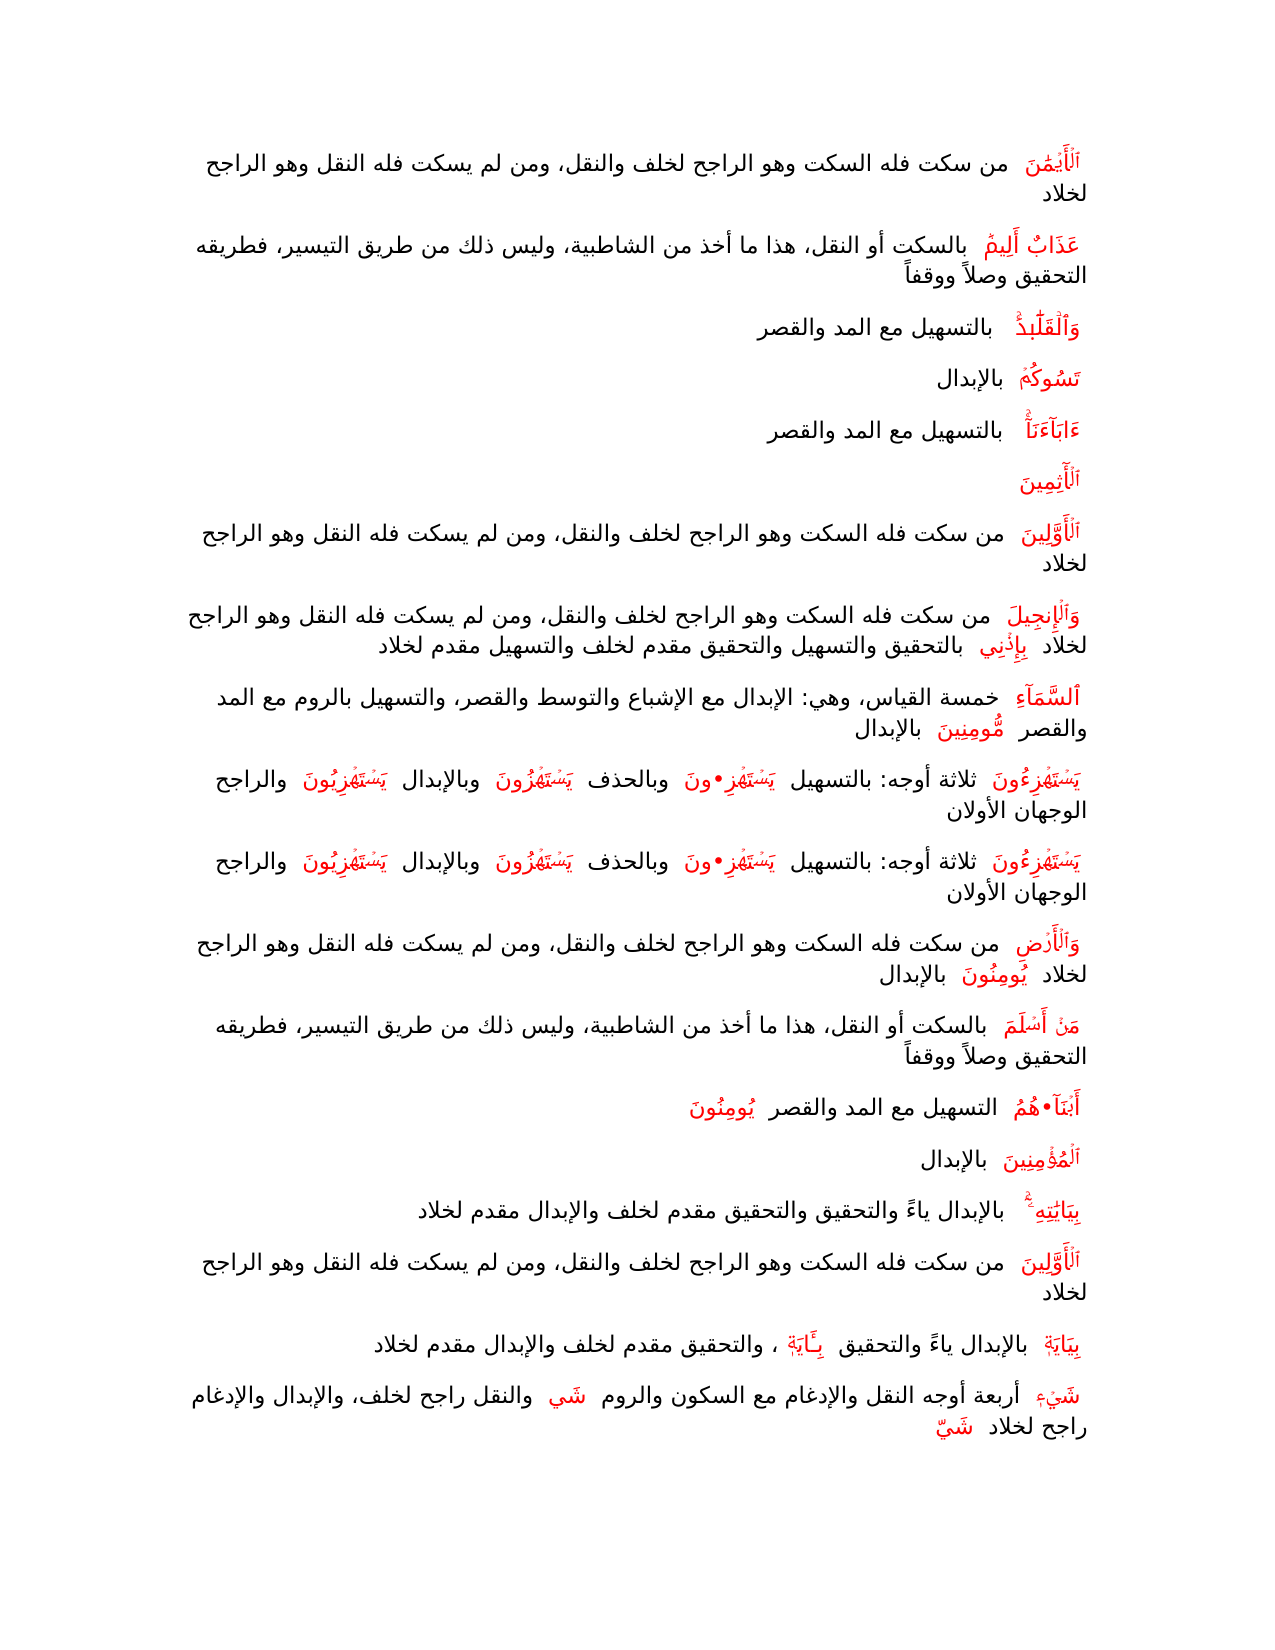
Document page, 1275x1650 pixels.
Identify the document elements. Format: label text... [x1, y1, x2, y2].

text يَسۡتَهۡزِءُونَ ثلاثة أوجه: بالتسهيل يَسۡتَهۡزِ•ونَ وبالحذف يَسۡتَهۡزُونَ وبالإبدال يَسۡتَهۡزِيُونَ والراجح الوجهان الأولان [187, 766, 1087, 823]
text أَبۡنَآ•هُمُ التسهيل مع المد والقصر يُومِنُونَ [187, 1094, 1087, 1121]
text ٱلۡأَوَّلِينَ من سكت فله السكت وهو الراجح لخلف والنقل، ومن لم يسكت فله النقل وهو الراجح لخلاد [187, 520, 1087, 577]
text مَنۡ أَسۡلَمَ بالسكت أو النقل، هذا ما أخذ من الشاطبية، وليس ذلك من طريق التيسير، فطريقه التحقيق وصلاً ووقفاً [187, 1012, 1087, 1070]
text تَسُوكُمۡ بالإبدال [187, 366, 1087, 392]
text ءَابَآءَنَآۚ بالتسهيل مع المد والقصر [187, 417, 1087, 444]
text ٱلۡمُؤۡمِنِينَ بالإبدال [187, 1146, 1087, 1173]
text ٱلۡأَوَّلِينَ من سكت فله السكت وهو الراجح لخلف والنقل، ومن لم يسكت فله النقل وهو الراجح لخلاد [187, 1249, 1087, 1306]
text عَذَابٌ أَلِيمٞ بالسكت أو النقل، هذا ما أخذ من الشاطبية، وليس ذلك من طريق التيسير، فطريقه التحقيق وصلاً ووقفاً [187, 232, 1087, 289]
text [187, 1382, 1087, 1440]
text بِيَايَٰتِهِۦٓۚ بالإبدال ياءً والتحقيق والتحقيق مقدم لخلف والإبدال مقدم لخلاد [187, 1197, 1087, 1224]
text وَٱلۡقَلَٰٓىٜدَۚ بالتسهيل مع المد والقصر [187, 314, 1087, 341]
text يَسۡتَهۡزِءُونَ ثلاثة أوجه: بالتسهيل يَسۡتَهۡزِ•ونَ وبالحذف يَسۡتَهۡزُونَ وبالإبدال يَسۡتَهۡزِيُونَ والراجح الوجهان الأولان [187, 848, 1087, 906]
text ٱلۡأٓثِمِينَ [187, 468, 1087, 495]
text ٱلۡأَيۡمَٰنَ من سكت فله السكت وهو الراجح لخلف والنقل، ومن لم يسكت فله النقل وهو الراجح لخلاد [187, 150, 1087, 207]
text بِيَايَةٖ بالإبدال ياءً والتحقيق بِـَٔايَةٖ ، والتحقيق مقدم لخلف والإبدال مقدم لخلاد [187, 1331, 1087, 1358]
text وَٱلۡأَرۡضِ من سكت فله السكت وهو الراجح لخلف والنقل، ومن لم يسكت فله النقل وهو الراجح لخلاد يُومِنُونَ بالإبدال [187, 930, 1087, 988]
text وَٱلۡإِنجِيلَ من سكت فله السكت وهو الراجح لخلف والنقل، ومن لم يسكت فله النقل وهو الراجح لخلاد بِإِذۡنِي بالتحقيق والتسهيل والتحقيق مقدم لخلف والتسهيل مقدم لخلاد [187, 602, 1087, 659]
text ٱلسَّمَآءِ خمسة القياس، وهي: الإبدال مع الإشباع والتوسط والقصر، والتسهيل بالروم مع المد والقصر مُّومِنِينَ بالإبدال [187, 684, 1087, 741]
